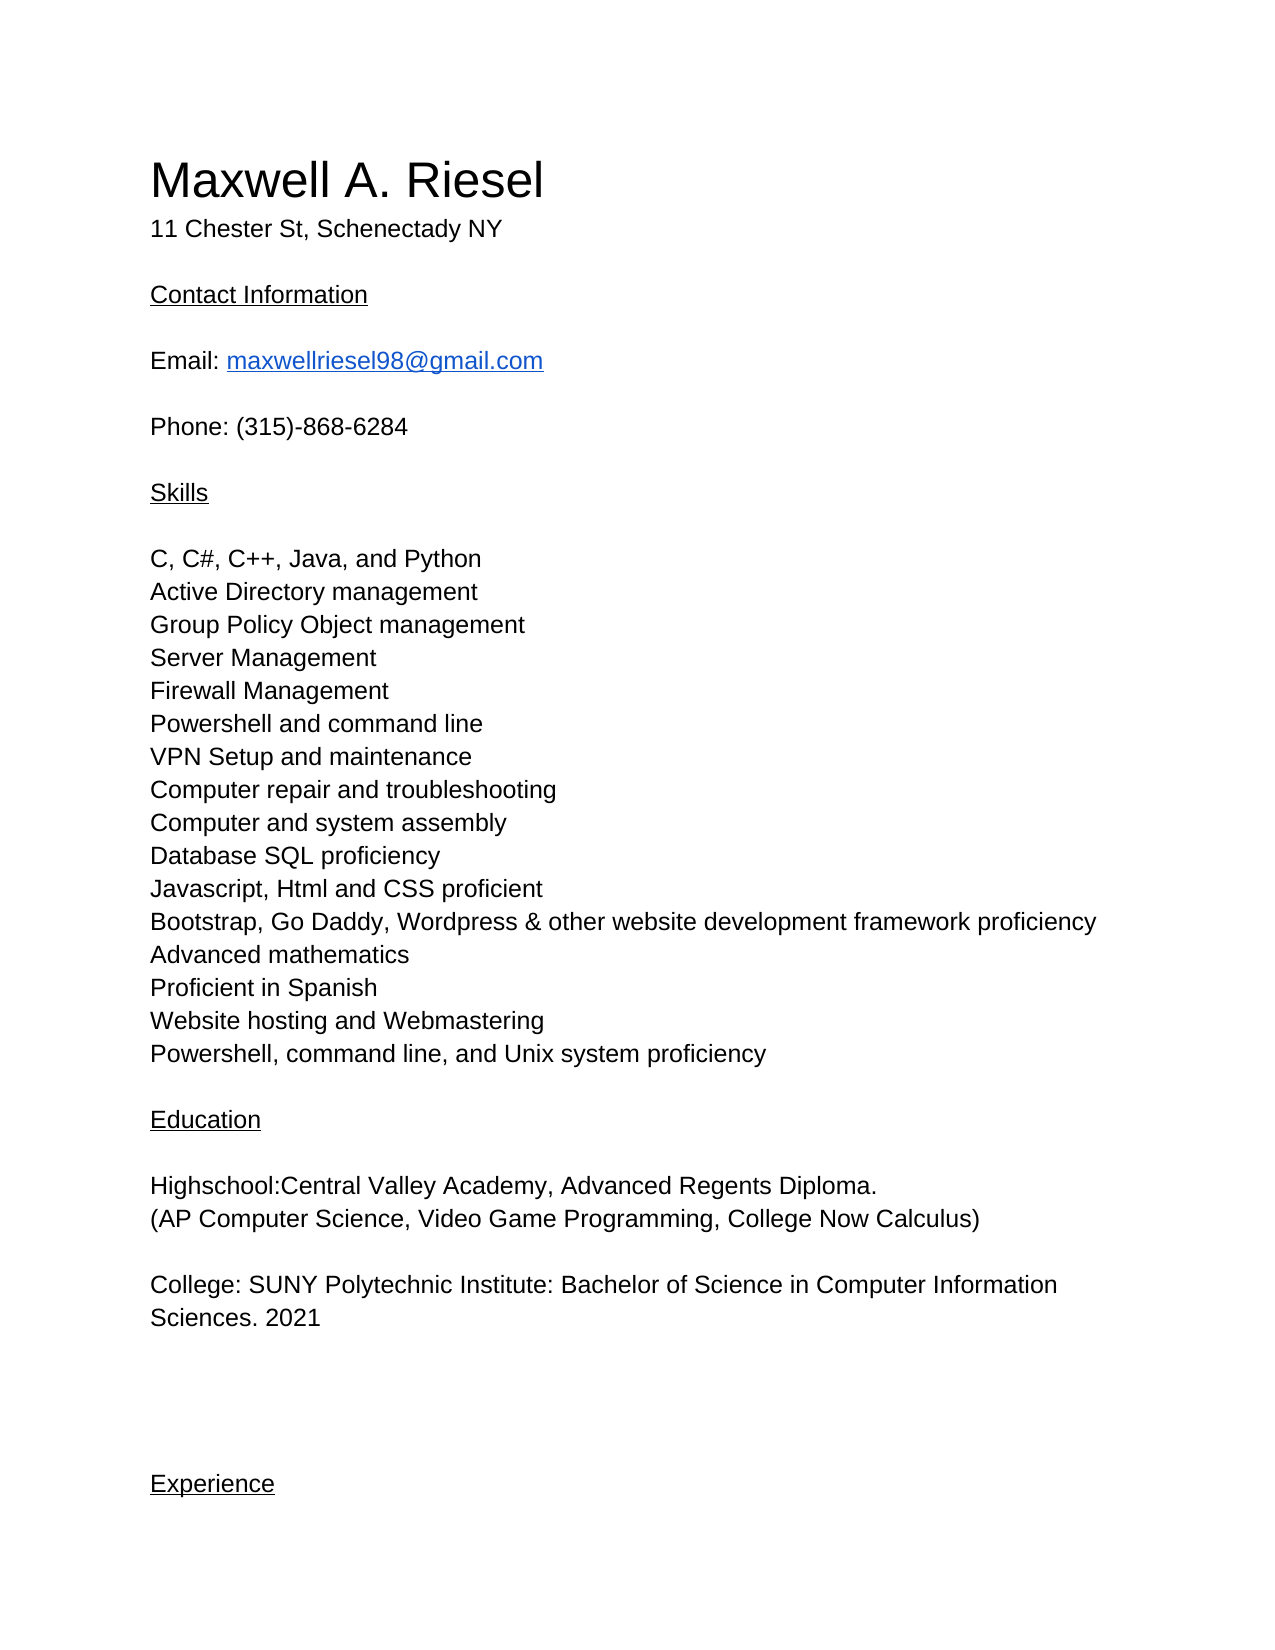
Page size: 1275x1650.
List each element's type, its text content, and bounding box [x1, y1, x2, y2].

text Computer repair and troubleshooting [150, 775, 1125, 804]
text Contact Information [150, 280, 1125, 308]
text Experience [150, 1468, 1125, 1497]
text Firewall Management [150, 676, 1125, 705]
text Education [150, 1105, 1125, 1134]
text Computer and system assembly [150, 808, 1125, 837]
text Powershell and command line [150, 709, 1125, 738]
text C, C#, C++, Java, and Python [150, 544, 1125, 573]
text (AP Computer Science, Video Game Programming, College Now Calculus) [150, 1204, 1125, 1233]
text Active Directory management [150, 577, 1125, 606]
text 11 Chester St, Schenectady NY [150, 214, 1125, 242]
title Maxwell A. Riesel [150, 150, 1125, 207]
text College: SUNY Polytechnic Institute: Bachelor of Science in Computer Information Sciences. 2021 [150, 1270, 1125, 1332]
text VPN Setup and maintenance [150, 742, 1125, 771]
text Email: maxwellriesel98@gmail.com [150, 346, 1125, 374]
text Website hosting and Webmastering [150, 1006, 1125, 1035]
text Advanced mathematics [150, 940, 1125, 969]
text Group Policy Object management [150, 610, 1125, 639]
text Skills [150, 478, 1125, 507]
text Server Management [150, 643, 1125, 672]
text Highschool:Central Valley Academy, Advanced Regents Diploma. [150, 1171, 1125, 1200]
text Phone: (315)-868-6284 [150, 412, 1125, 441]
text Powershell, command line, and Unix system proficiency [150, 1039, 1125, 1068]
text Database SQL proficiency [150, 841, 1125, 870]
text Bootstrap, Go Daddy, Wordpress & other website development framework proficiency [150, 907, 1125, 936]
text Proficient in Spanish [150, 973, 1125, 1002]
text Javascript, Html and CSS proficient [150, 874, 1125, 903]
